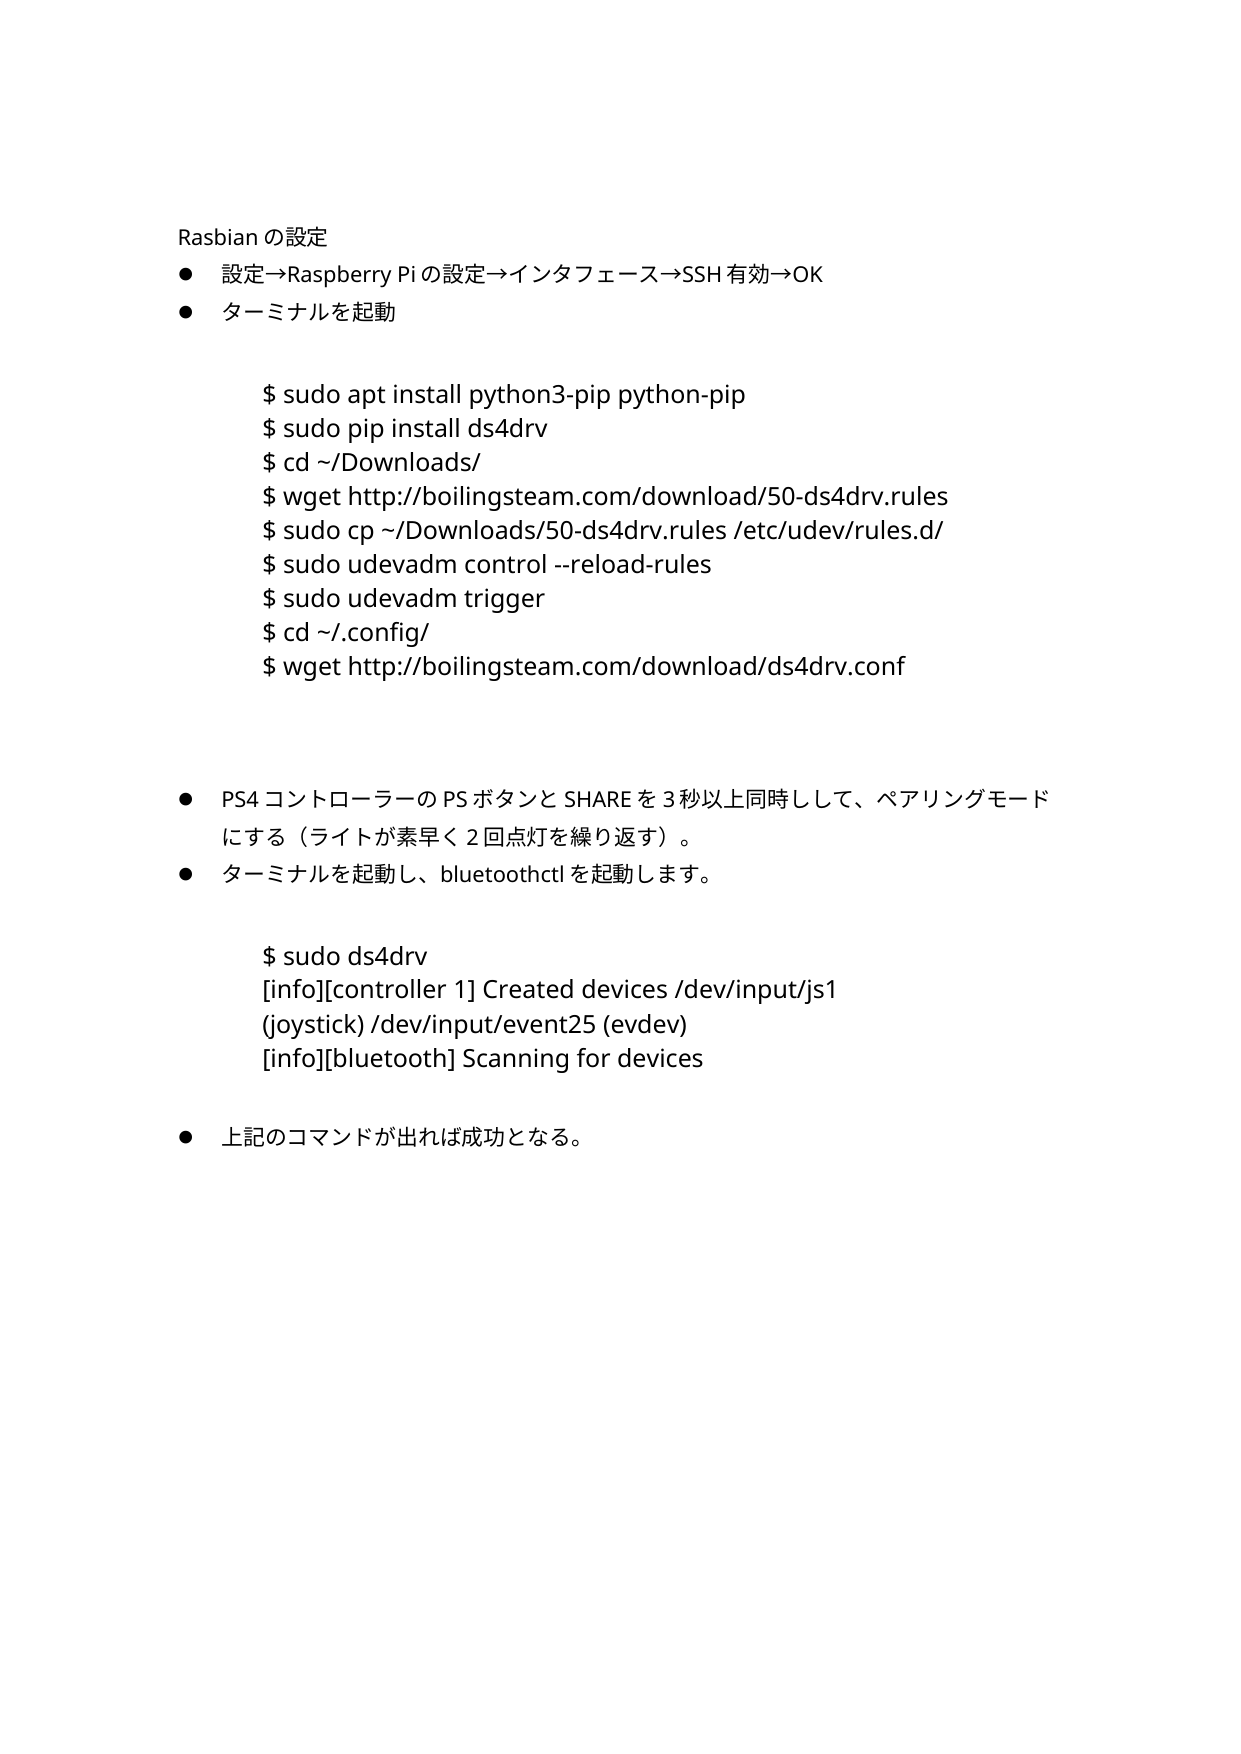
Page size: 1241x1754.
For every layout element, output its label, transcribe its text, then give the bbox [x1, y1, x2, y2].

list ターミナルを起動し、bluetoothctlを起動します。 [177, 854, 1063, 892]
list 上記のコマンドが出れば成功となる。 [177, 1117, 1063, 1154]
text Rasbianの設定 [177, 217, 1063, 254]
list PS4コントローラーのPSボタンとSHAREを3秒以上同時しして、ペアリングモードにする（ライトが素早く2回点灯を繰り返す）。 [177, 779, 1063, 854]
list ターミナルを起動 [177, 292, 1063, 329]
list 設定→Raspberry Piの設定→インタフェース→SSH有効→OK [177, 254, 1063, 292]
